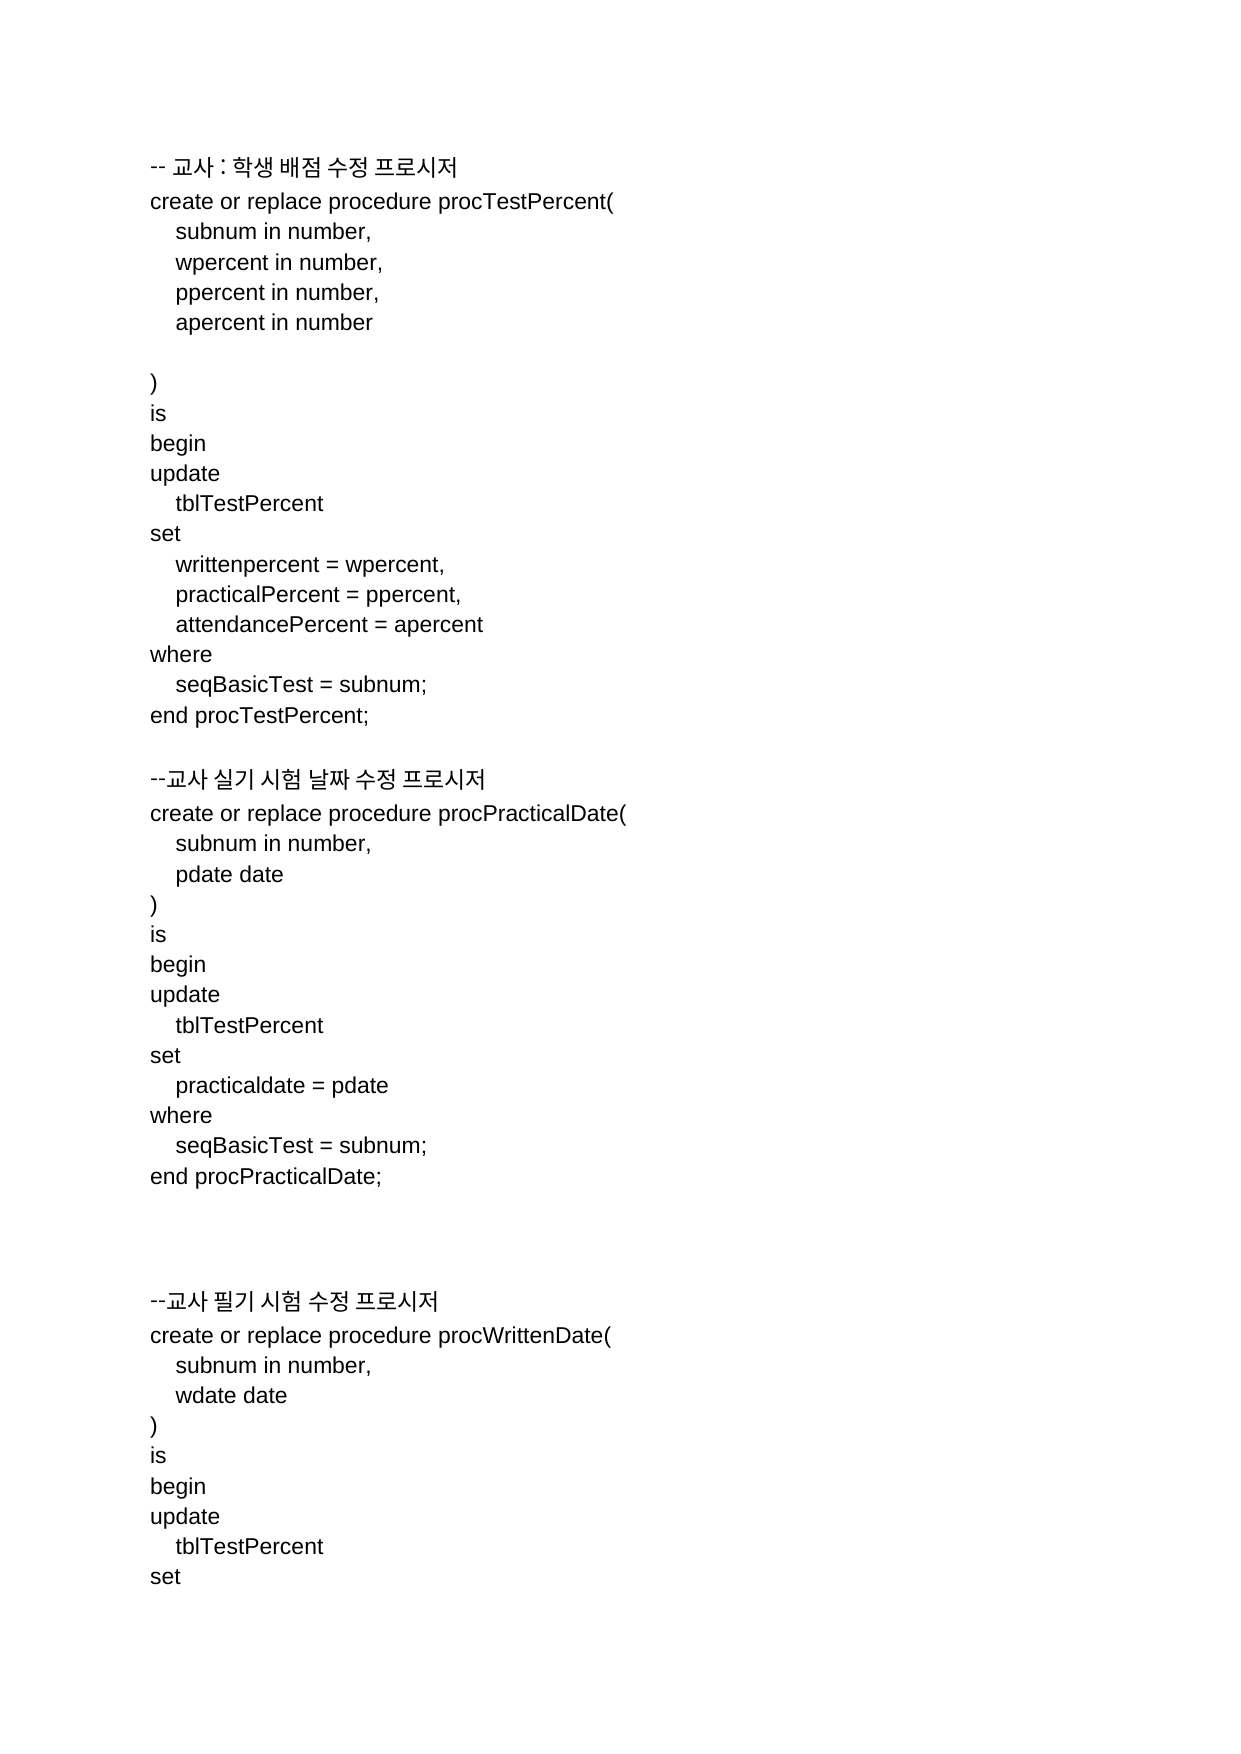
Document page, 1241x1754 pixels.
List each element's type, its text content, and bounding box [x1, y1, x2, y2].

text subnum in number, [150, 1352, 1090, 1378]
text create or replace procedure procTestPercent( [150, 188, 1090, 214]
text practicalPercent = ppercent, [150, 581, 1090, 607]
text attendancePercent = apercent [150, 611, 1090, 637]
text where [150, 1102, 1090, 1129]
text ) [150, 1412, 1090, 1439]
text set [150, 520, 1090, 547]
text begin [150, 1473, 1090, 1499]
text create or replace procedure procPracticalDate( [150, 800, 1090, 827]
text create or replace procedure procWrittenDate( [150, 1322, 1090, 1348]
text --교사 필기 시험 수정 프로시저 [150, 1283, 1090, 1317]
text ppercent in number, [150, 279, 1090, 305]
text tblTestPercent [150, 1012, 1090, 1038]
text end procPracticalDate; [150, 1163, 1090, 1189]
text seqBasicTest = subnum; [150, 1132, 1090, 1159]
text writtenpercent = wpercent, [150, 551, 1090, 577]
text is [150, 399, 1090, 426]
text subnum in number, [150, 830, 1090, 857]
text set [150, 1563, 1090, 1590]
text subnum in number, [150, 218, 1090, 245]
text is [150, 1442, 1090, 1469]
text update [150, 981, 1090, 1008]
text where [150, 641, 1090, 668]
text wpercent in number, [150, 248, 1090, 275]
text pdate date [150, 861, 1090, 887]
text update [150, 460, 1090, 486]
text is [150, 921, 1090, 947]
text --교사 실기 시험 날짜 수정 프로시저 [150, 762, 1090, 795]
text set [150, 1042, 1090, 1068]
text apercent in number [150, 309, 1090, 335]
text tblTestPercent [150, 490, 1090, 517]
text -- 교사 : 학생 배점 수정 프로시저 [150, 150, 1090, 183]
text practicaldate = pdate [150, 1072, 1090, 1098]
text wdate date [150, 1382, 1090, 1408]
text seqBasicTest = subnum; [150, 671, 1090, 698]
text ) [150, 369, 1090, 396]
text begin [150, 430, 1090, 456]
text begin [150, 951, 1090, 978]
text update [150, 1503, 1090, 1529]
text ) [150, 891, 1090, 917]
text tblTestPercent [150, 1533, 1090, 1559]
text end procTestPercent; [150, 702, 1090, 728]
